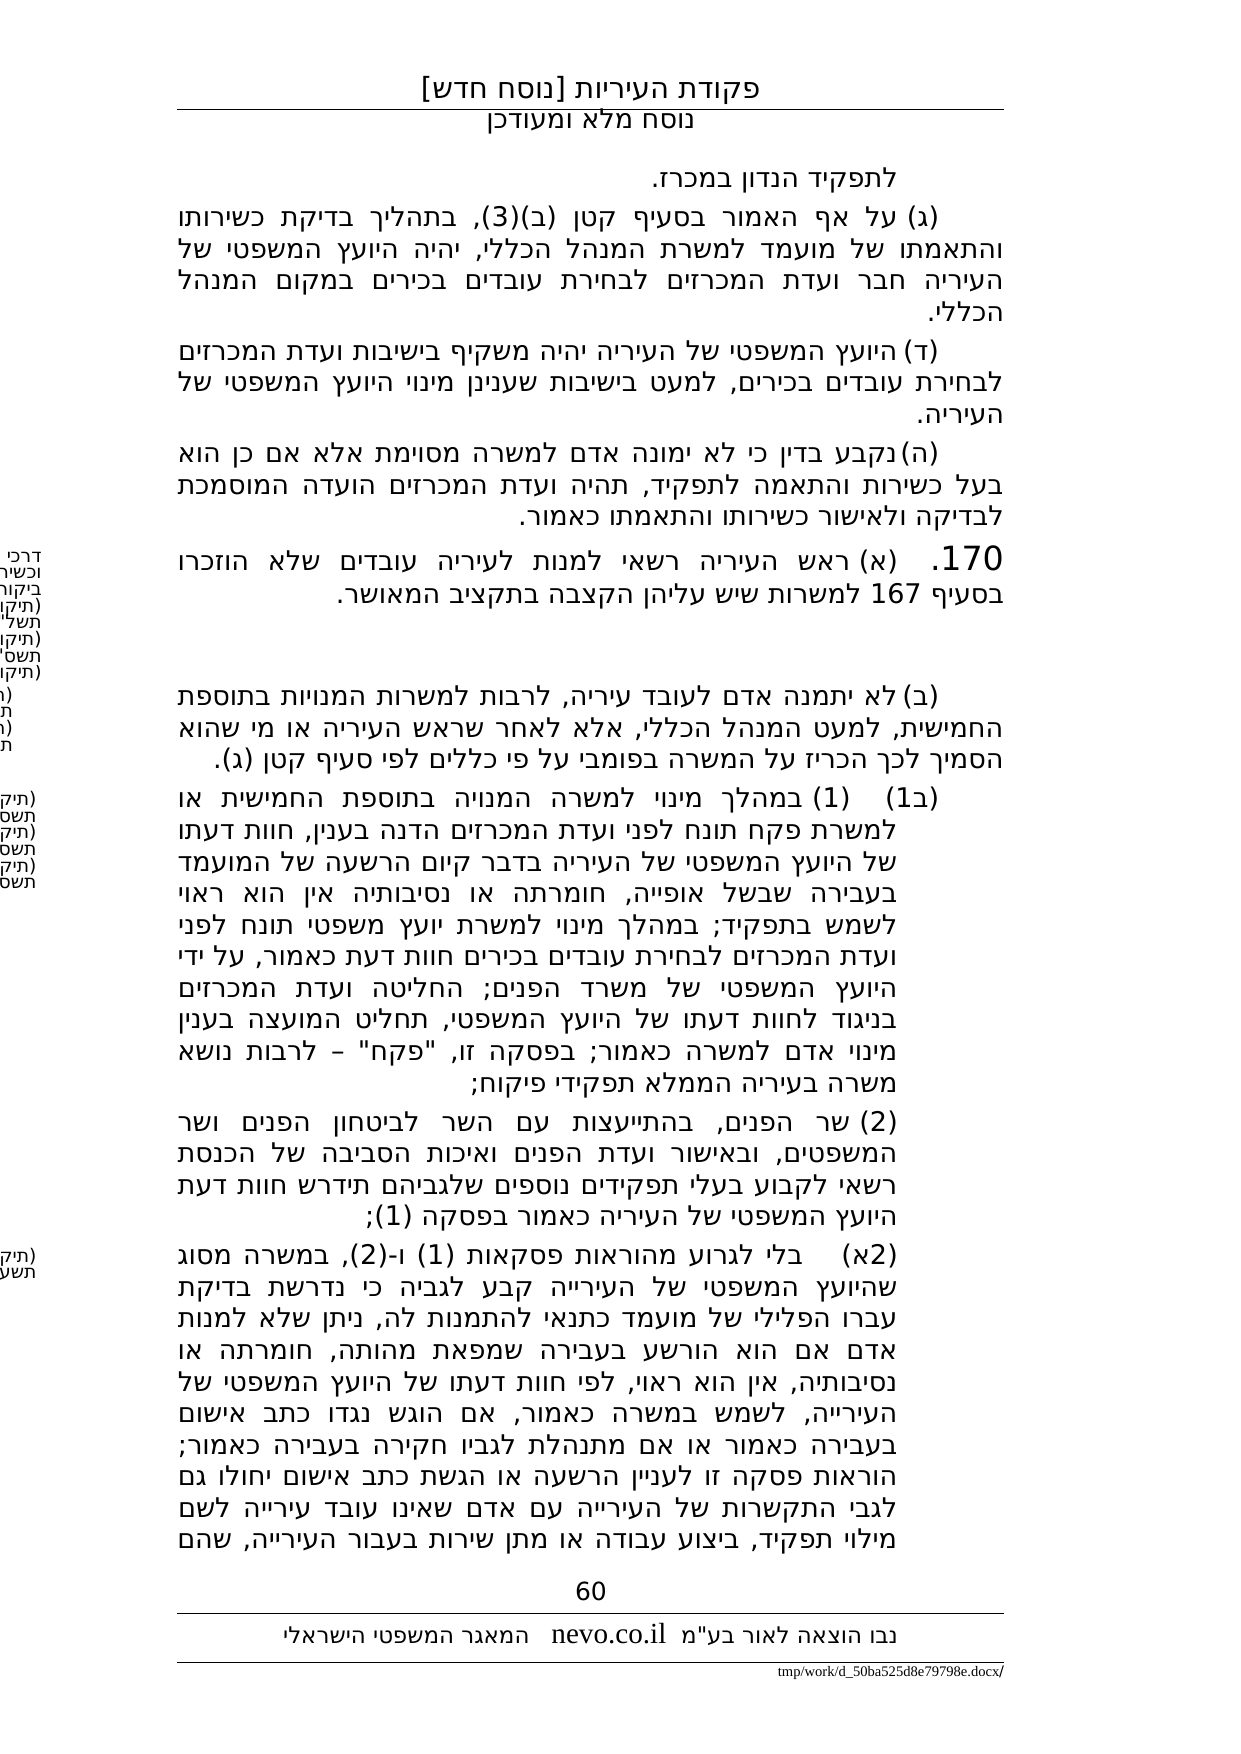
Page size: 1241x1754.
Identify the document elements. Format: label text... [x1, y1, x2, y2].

text (ב1) (1) במהלך מינוי למשרה המנויה בתוספת החמישית או למשרת פקח תונח לפני ועדת המכרזים הדנה בענין, חוות דעתו של היועץ המשפטי של העיריה בדבר קיום הרשעה של המועמד בעבירה שבשל אופייה, חומרתה או נסיבותיה אין הוא ראוי לשמש בתפקיד; במהלך מינוי למשרת יועץ משפטי תונח לפני ועדת המכרזים לבחירת עובדים בכירים חוות דעת כאמור, על ידי היועץ המשפטי של משרד הפנים; החליטה ועדת המכרזים בניגוד לחוות דעתו של היועץ המשפטי, תחליט המועצה בענין מינוי אדם למשרה כאמור; בפסקה זו, "פקח" – לרבות נושא משרה בעיריה הממלא תפקידי פיקוח; [177, 783, 1004, 1098]
text 170. (א) ראש העיריה רשאי למנות לעיריה עובדים שלא הוזכרו בסעיף 167 למשרות שיש עליהן הקצבה בתקציב המאושר. [177, 539, 1004, 610]
text (ה) נקבע בדין כי לא ימונה אדם למשרה מסוימת אלא אם כן הוא בעל כשירות והתאמה לתפקיד, תהיה ועדת המכרזים הועדה המוסמכת לבדיקה ולאישור כשירותו והתאמתו כאמור. [177, 437, 1004, 532]
text (ב) לא יתמנה אדם לעובד עיריה, לרבות למשרות המנויות בתוספת החמישית, למעט המנהל הכללי, אלא לאחר שראש העיריה או מי שהוא הסמיך לכך הכריז על המשרה בפומבי על פי כללים לפי סעיף קטן (ג). [177, 681, 1004, 775]
text (ג) על אף האמור בסעיף קטן (ב)(3), בתהליך בדיקת כשירותו והתאמתו של מועמד למשרת המנהל הכללי, יהיה היועץ המשפטי של העיריה חבר ועדת המכרזים לבחירת עובדים בכירים במקום המנהל הכללי. [177, 201, 1004, 328]
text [177, 1240, 898, 1555]
text (2) שר הפנים, בהתייעצות עם השר לביטחון הפנים ושר המשפטים, ובאישור ועדת הפנים ואיכות הסביבה של הכנסת רשאי לקבוע בעלי תפקידים נוספים שלגביהם תידרש חוות דעת היועץ המשפטי של העיריה כאמור בפסקה (1); [177, 1106, 898, 1232]
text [177, 162, 898, 194]
text (ד) היועץ המשפטי של העיריה יהיה משקיף בישיבות ועדת המכרזים לבחירת עובדים בכירים, למעט בישיבות שענינן מינוי היועץ המשפטי של העיריה. [177, 335, 1004, 430]
